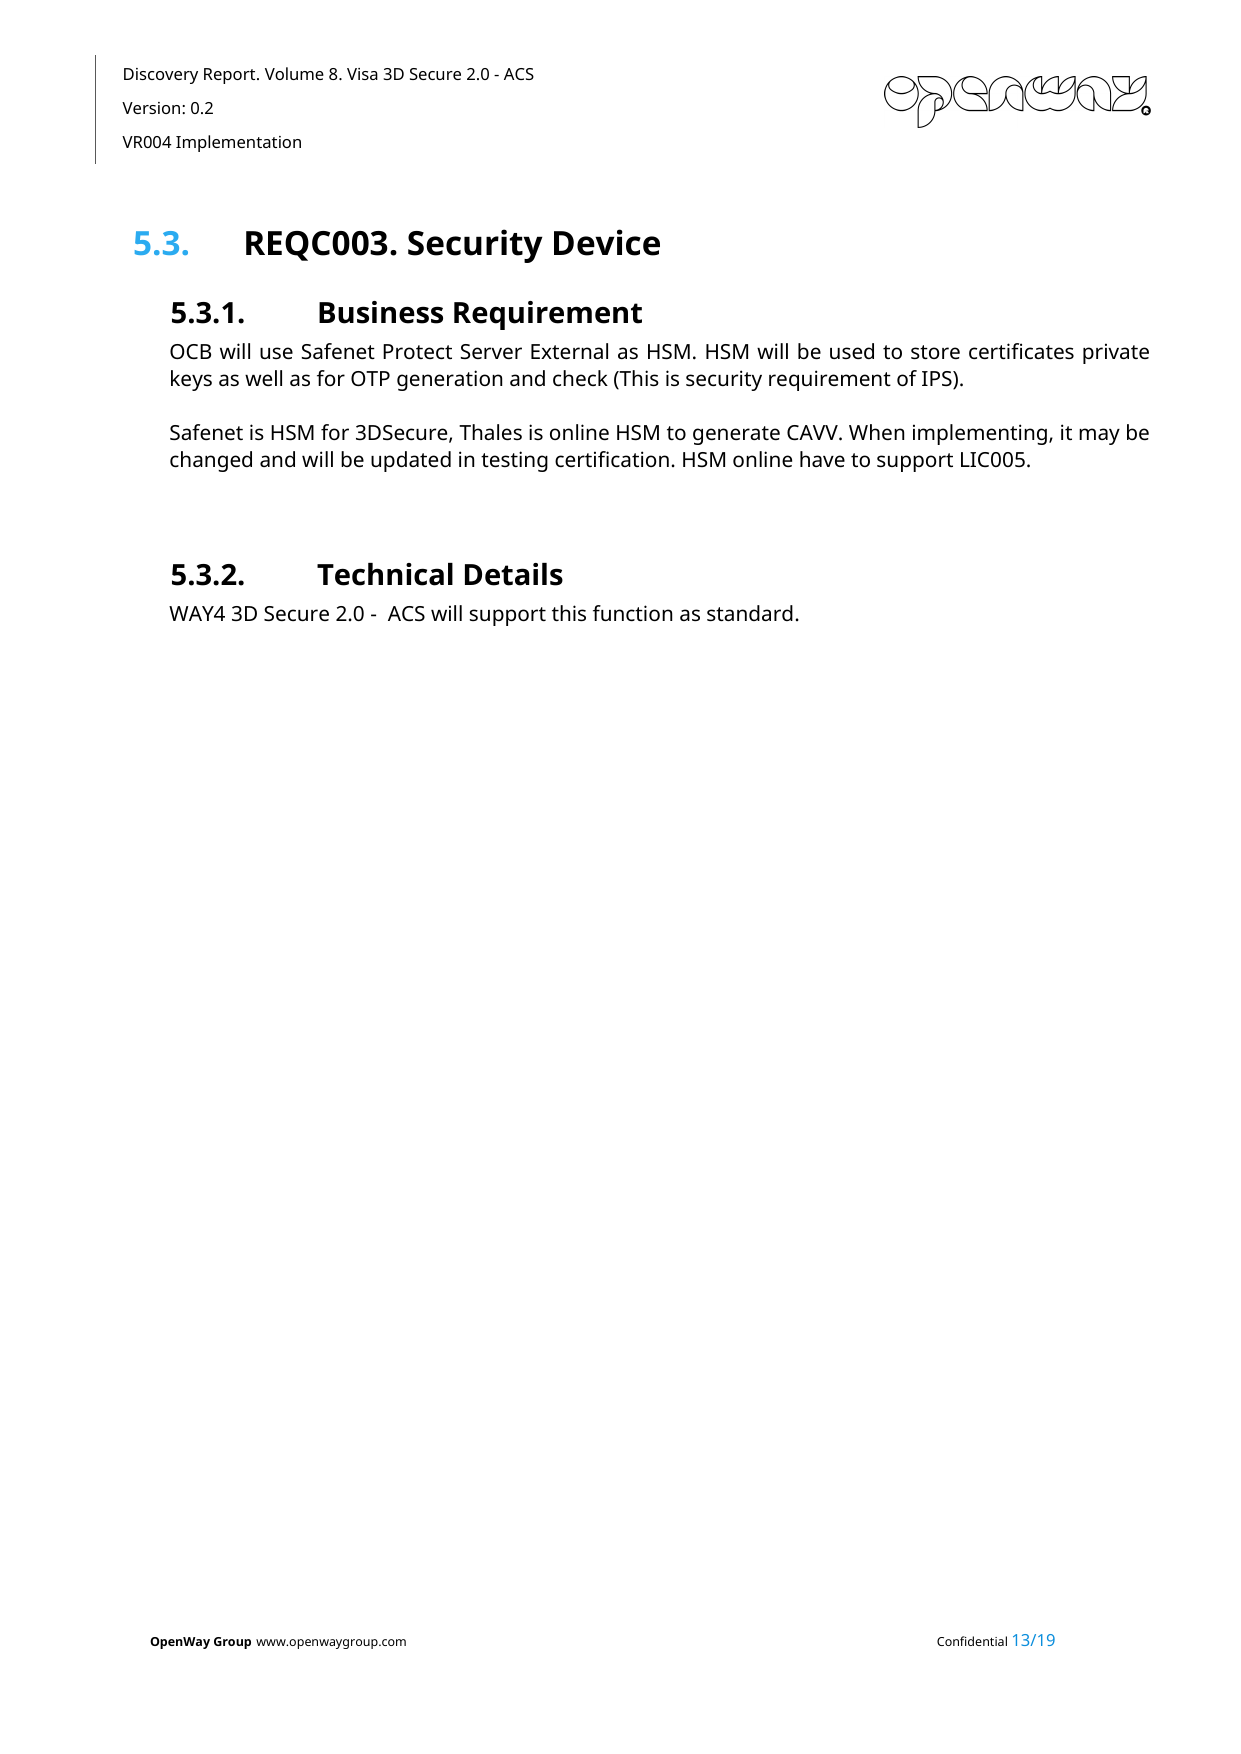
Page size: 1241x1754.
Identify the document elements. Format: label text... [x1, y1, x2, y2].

text OCB will use Safenet Protect Server External as HSM. HSM will be used to store certificates private keys as well as for OTP generation and check (This is security requirement of IPS). [169, 338, 1152, 392]
subtitle Business Requirement [170, 292, 1152, 332]
text WAY4 3D Secure 2.0 - ACS will support this function as standard. [150, 600, 1152, 627]
subtitle REQC003. Security Device [133, 219, 1152, 265]
picture [884, 76, 1151, 128]
text Safenet is HSM for 3DSecure, Thales is online HSM to generate CAVV. When implementing, it may be changed and will be updated in testing certification. HSM online have to support LIC005. [169, 419, 1152, 473]
subtitle Technical Details [170, 554, 1152, 594]
